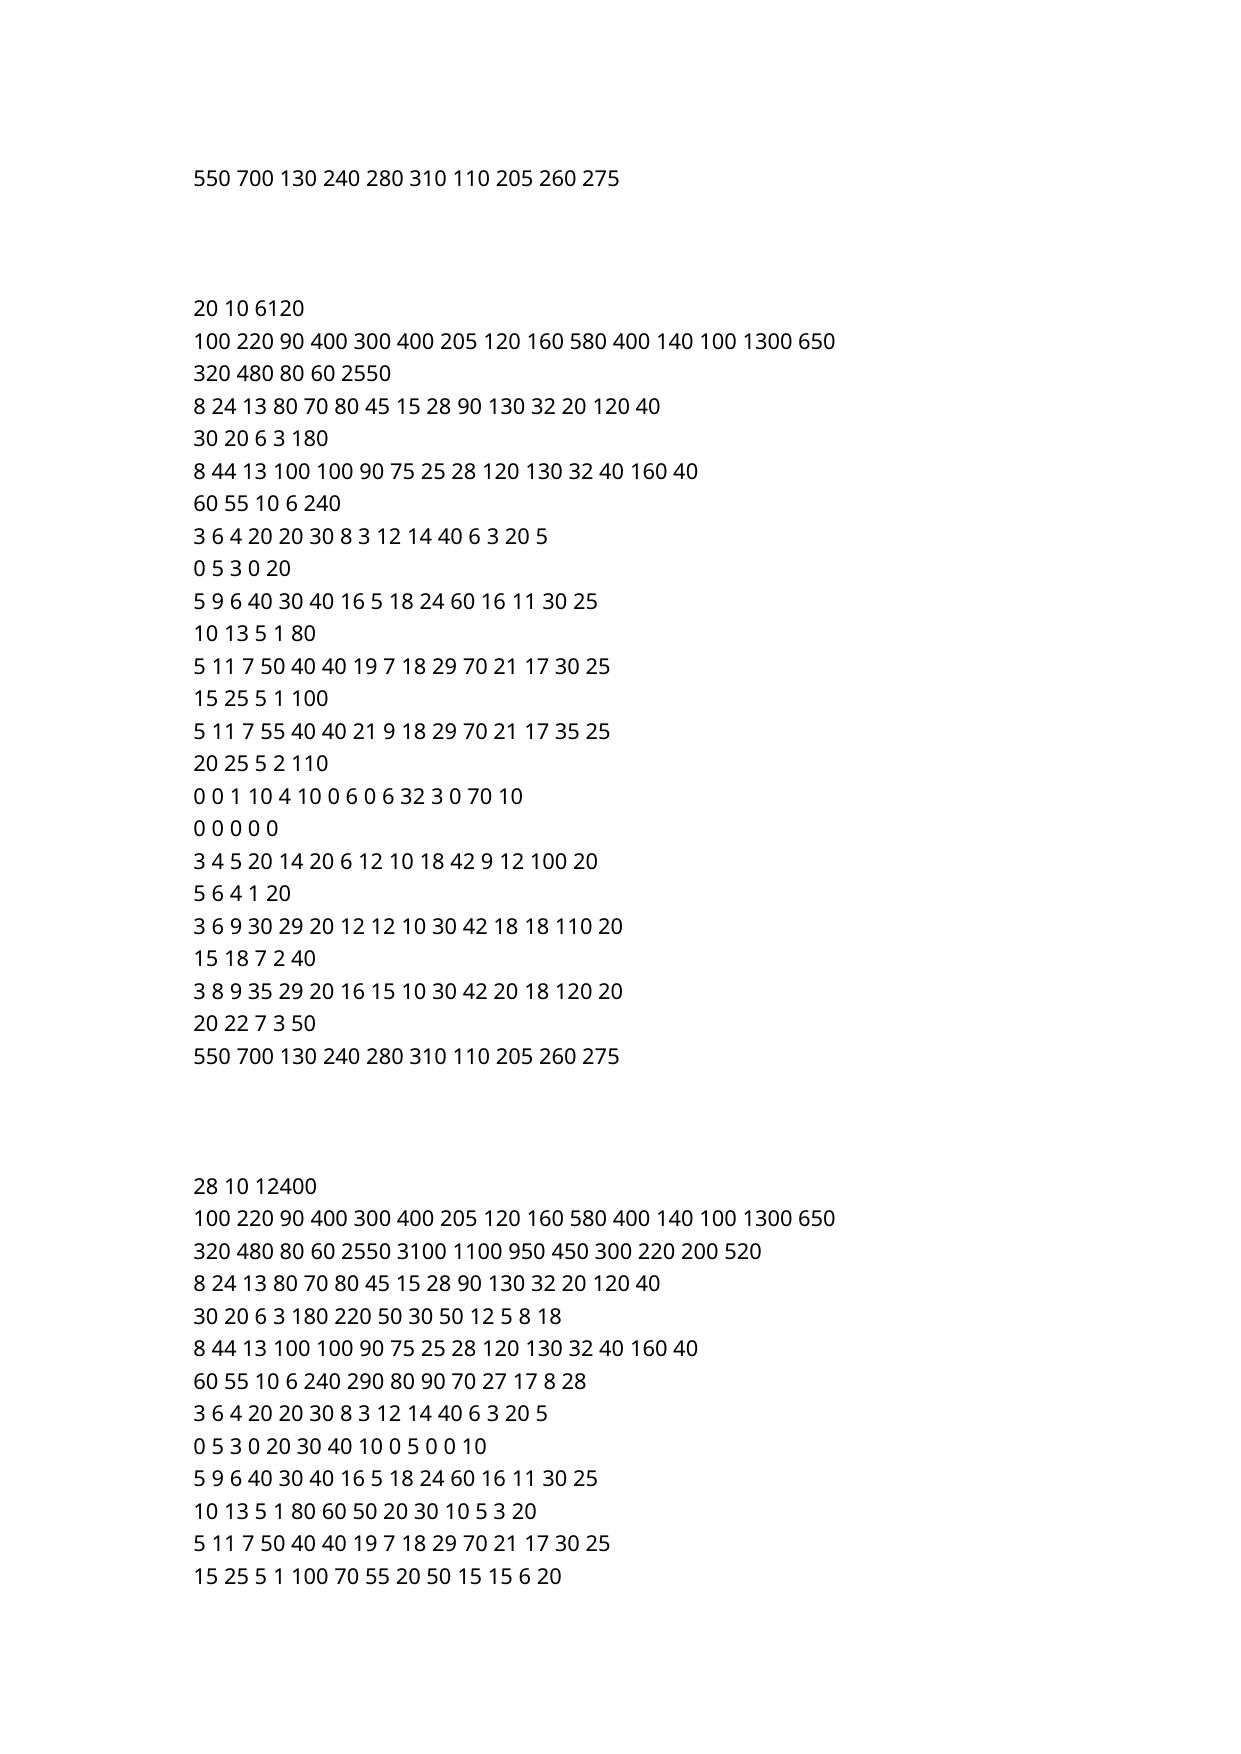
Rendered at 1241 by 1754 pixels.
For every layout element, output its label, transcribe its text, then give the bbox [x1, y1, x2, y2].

text 15 18 7 2 40 [187, 942, 1053, 974]
text 20 22 7 3 50 [187, 1007, 1053, 1039]
text 3 6 9 30 29 20 12 12 10 30 42 18 18 110 20 [187, 909, 1053, 942]
text 320 480 80 60 2550 3100 1100 950 450 300 220 200 520 [187, 1234, 1053, 1267]
text 8 44 13 100 100 90 75 25 28 120 130 32 40 160 40 [187, 454, 1053, 487]
text 0 0 0 0 0 [187, 812, 1053, 844]
text 5 6 4 1 20 [187, 877, 1053, 909]
text 0 5 3 0 20 [187, 552, 1053, 584]
text 20 25 5 2 110 [187, 747, 1053, 779]
text 550 700 130 240 280 310 110 205 260 275 [187, 1039, 1053, 1072]
text 3 6 4 20 20 30 8 3 12 14 40 6 3 20 5 [187, 1397, 1053, 1429]
text 10 13 5 1 80 [187, 617, 1053, 649]
text 30 20 6 3 180 220 50 30 50 12 5 8 18 [187, 1299, 1053, 1332]
text 100 220 90 400 300 400 205 120 160 580 400 140 100 1300 650 [187, 1202, 1053, 1234]
text 5 9 6 40 30 40 16 5 18 24 60 16 11 30 25 [187, 584, 1053, 617]
text 5 11 7 55 40 40 21 9 18 29 70 21 17 35 25 [187, 714, 1053, 747]
text 5 9 6 40 30 40 16 5 18 24 60 16 11 30 25 [187, 1462, 1053, 1494]
text 10 13 5 1 80 60 50 20 30 10 5 3 20 [187, 1494, 1053, 1527]
text 20 10 6120 [187, 292, 1053, 324]
text 28 10 12400 [187, 1169, 1053, 1202]
text 5 11 7 50 40 40 19 7 18 29 70 21 17 30 25 [187, 649, 1053, 682]
text 60 55 10 6 240 [187, 487, 1053, 519]
text 15 25 5 1 100 70 55 20 50 15 15 6 20 [187, 1559, 1053, 1592]
text 60 55 10 6 240 290 80 90 70 27 17 8 28 [187, 1364, 1053, 1397]
text 550 700 130 240 280 310 110 205 260 275 [187, 162, 1053, 194]
text 0 0 1 10 4 10 0 6 0 6 32 3 0 70 10 [187, 779, 1053, 812]
text 3 8 9 35 29 20 16 15 10 30 42 20 18 120 20 [187, 974, 1053, 1007]
text 8 24 13 80 70 80 45 15 28 90 130 32 20 120 40 [187, 1267, 1053, 1299]
text 3 6 4 20 20 30 8 3 12 14 40 6 3 20 5 [187, 519, 1053, 552]
text 3 4 5 20 14 20 6 12 10 18 42 9 12 100 20 [187, 844, 1053, 877]
text 8 44 13 100 100 90 75 25 28 120 130 32 40 160 40 [187, 1332, 1053, 1364]
text 8 24 13 80 70 80 45 15 28 90 130 32 20 120 40 [187, 389, 1053, 422]
text 0 5 3 0 20 30 40 10 0 5 0 0 10 [187, 1429, 1053, 1462]
text 320 480 80 60 2550 [187, 357, 1053, 389]
text 5 11 7 50 40 40 19 7 18 29 70 21 17 30 25 [187, 1527, 1053, 1559]
text 100 220 90 400 300 400 205 120 160 580 400 140 100 1300 650 [187, 324, 1053, 357]
text 15 25 5 1 100 [187, 682, 1053, 714]
text 30 20 6 3 180 [187, 422, 1053, 454]
